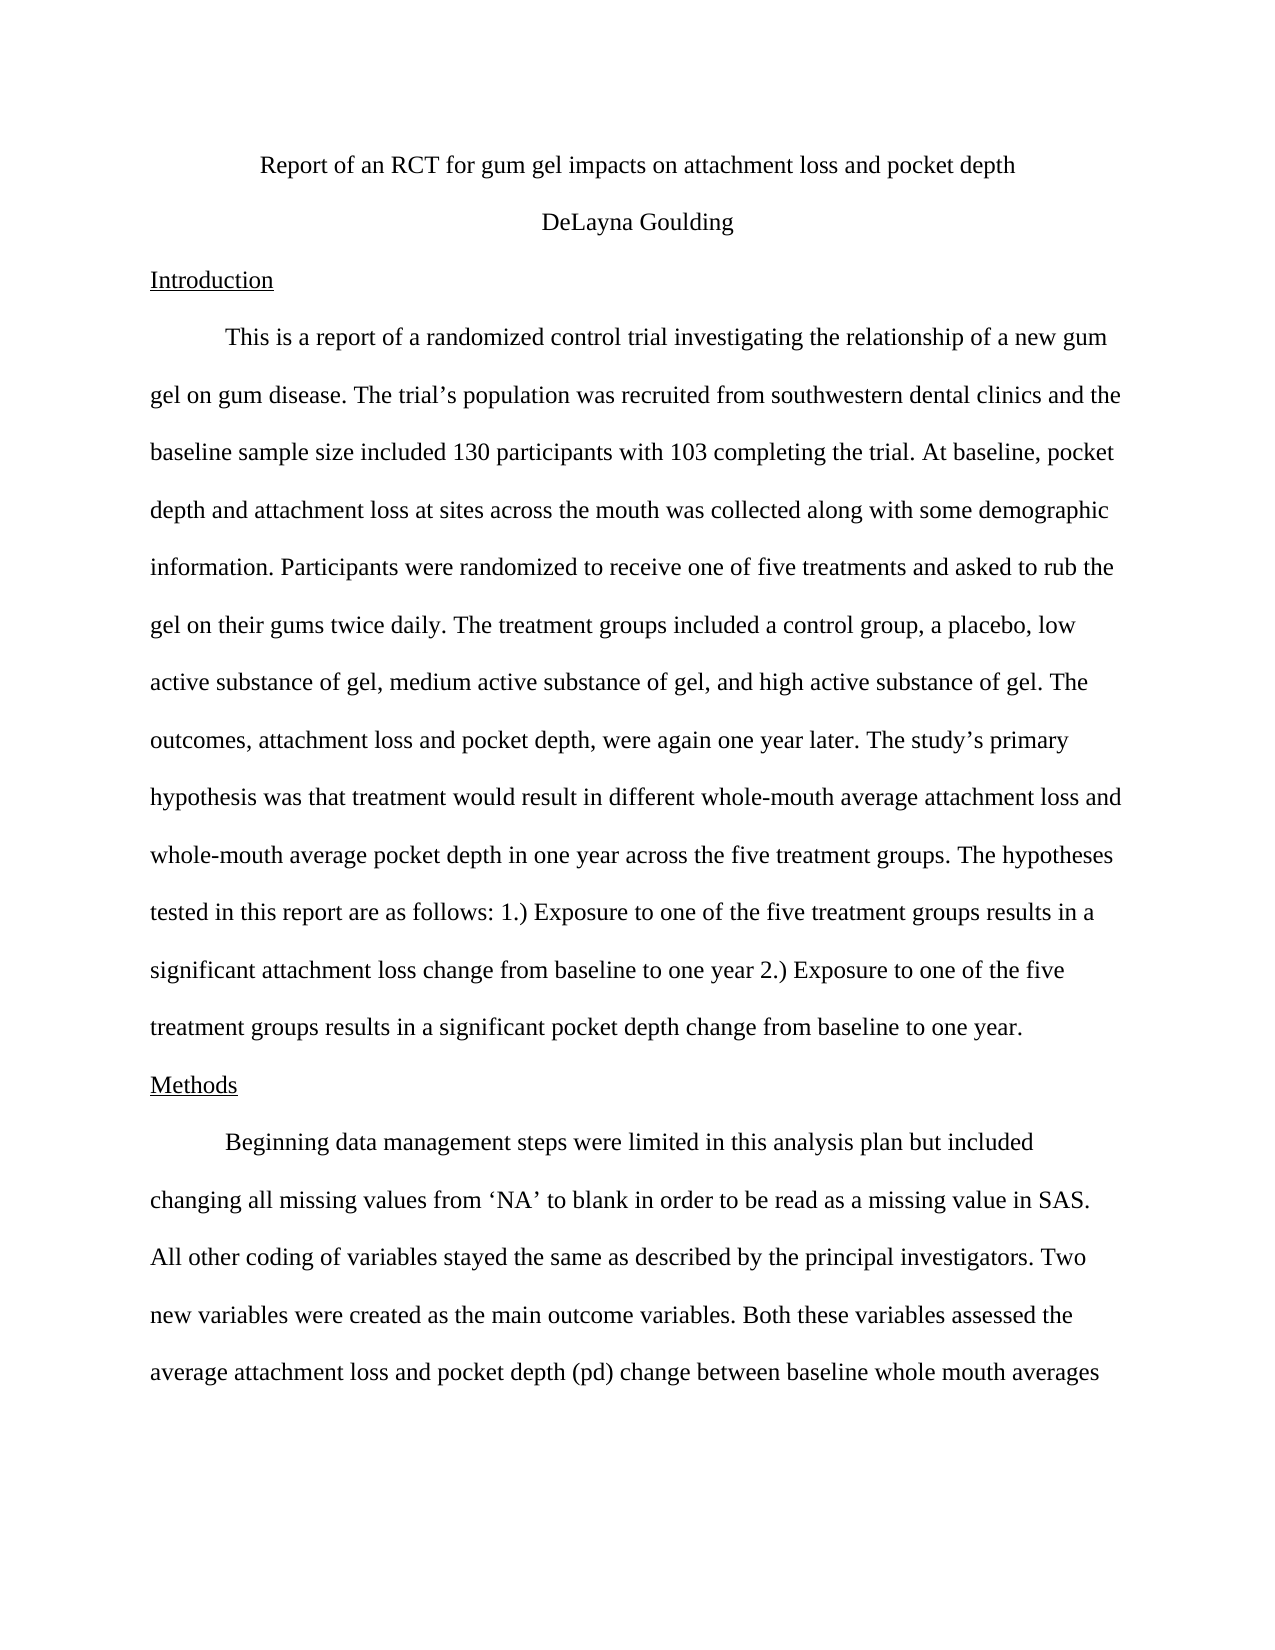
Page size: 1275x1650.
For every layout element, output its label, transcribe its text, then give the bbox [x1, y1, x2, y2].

text Report of an RCT for gum gel impacts on attachment loss and pocket depth [150, 150, 1125, 179]
text Introduction [150, 265, 1125, 294]
text DeLayna Goulding [150, 207, 1125, 236]
text Methods [150, 1070, 1125, 1099]
text This is a report of a randomized control trial investigating the relationship of a new gum gel on gum disease. The trial’s population was recruited from southwestern dental clinics and the baseline sample size included 130 participants with 103 completing the trial. At baseline, pocket depth and attachment loss at sites across the mouth was collected along with some demographic information. Participants were randomized to receive one of five treatments and asked to rub the gel on their gums twice daily. The treatment groups included a control group, a placebo, low active substance of gel, medium active substance of gel, and high active substance of gel. The outcomes, attachment loss and pocket depth, were again one year later. The study’s primary hypothesis was that treatment would result in different whole-mouth average attachment loss and whole-mouth average pocket depth in one year across the five treatment groups. The hypotheses tested in this report are as follows: 1.) Exposure to one of the five treatment groups results in a significant attachment loss change from baseline to one year 2.) Exposure to one of the five treatment groups results in a significant pocket depth change from baseline to one year. [150, 322, 1125, 1041]
